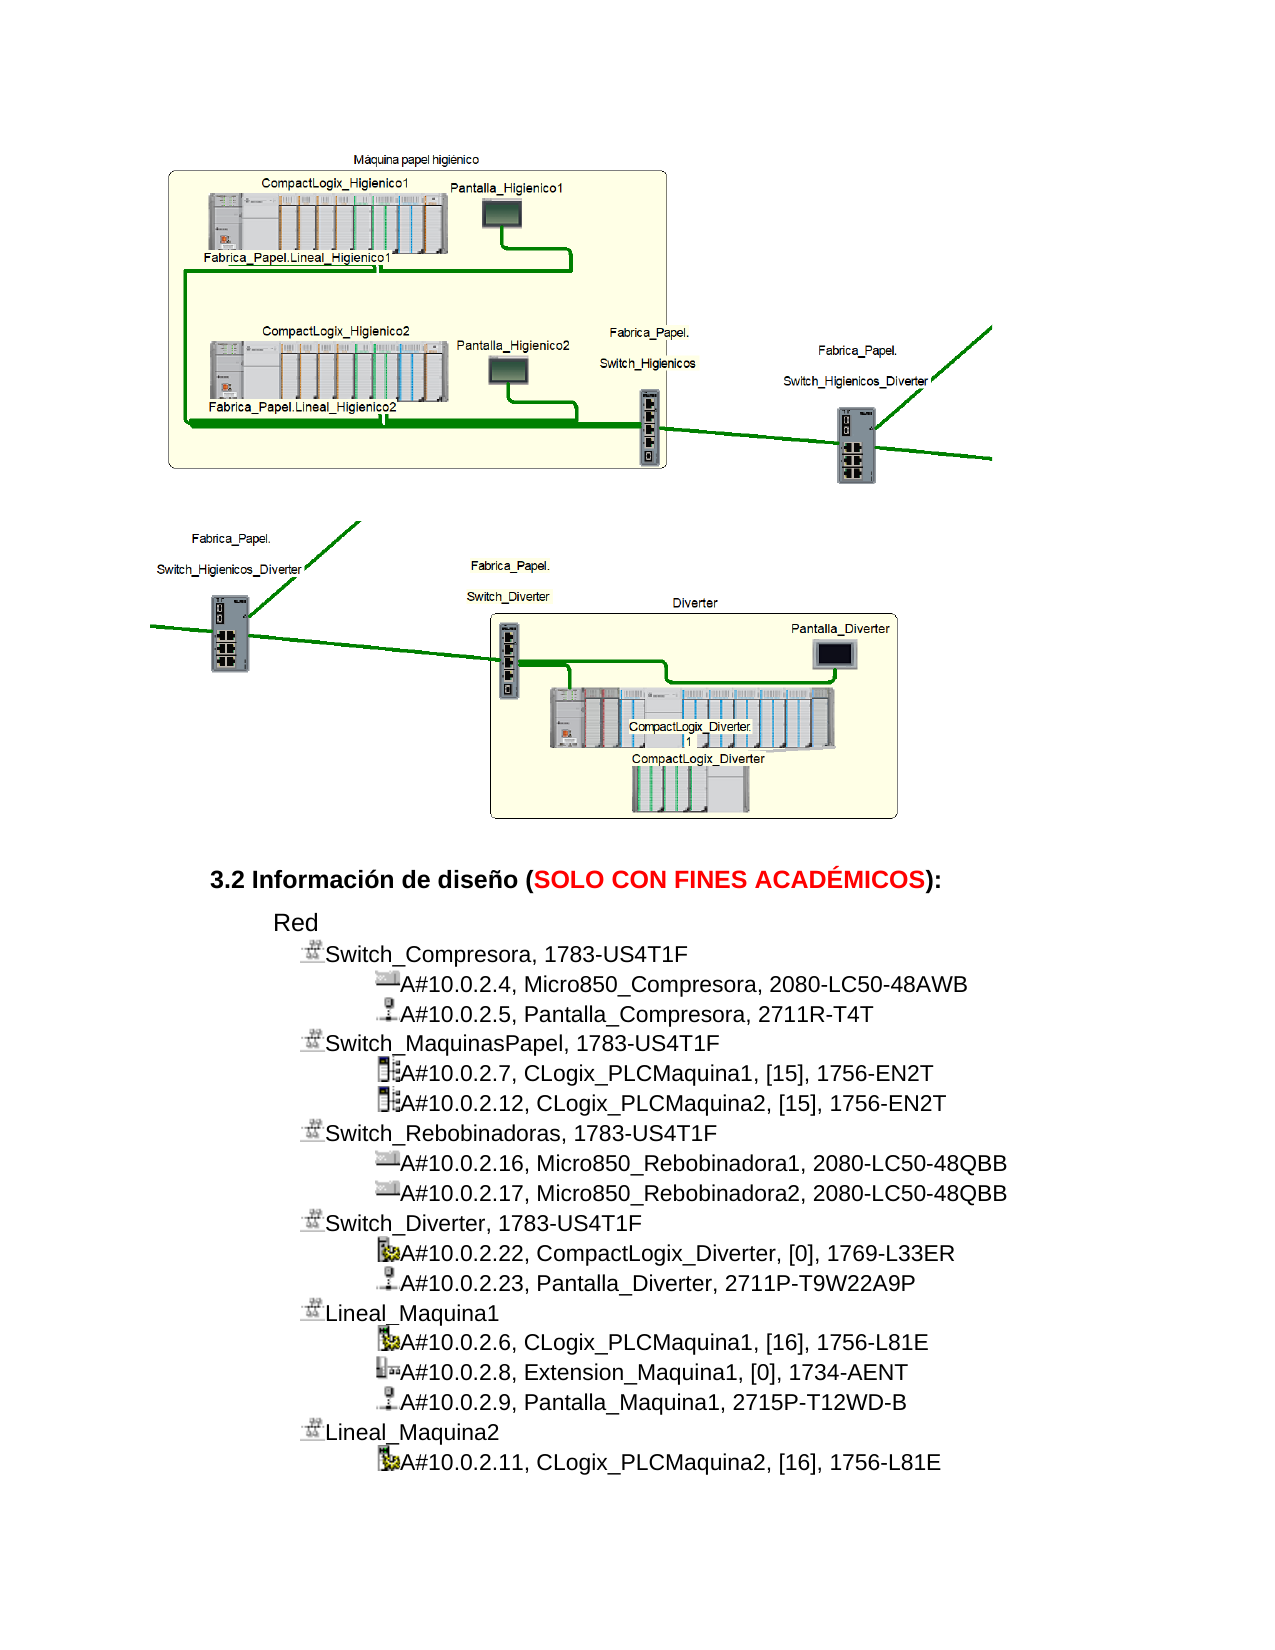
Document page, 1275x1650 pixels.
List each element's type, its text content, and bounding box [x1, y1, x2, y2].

picture [150, 521, 907, 841]
text A#10.0.2.17, Micro850_Rebobinadora2, 2080-LC50-48QBB [150, 1176, 1125, 1206]
text Switch_Rebobinadoras, 1783-US4T1F [150, 1117, 1125, 1146]
text A#10.0.2.6, CLogix_PLCMaquina1, [16], 1756-L81E [150, 1326, 1125, 1356]
text A#10.0.2.9, Pantalla_Maquina1, 2715P-T12WD-B [150, 1386, 1125, 1416]
text A#10.0.2.8, Extension_Maquina1, [0], 1734-AENT [150, 1356, 1125, 1386]
text A#10.0.2.7, CLogix_PLCMaquina1, [15], 1756-EN2T [150, 1057, 1125, 1087]
picture [150, 150, 993, 494]
text Red [150, 907, 1125, 937]
text A#10.0.2.16, Micro850_Rebobinadora1, 2080-LC50-48QBB [150, 1146, 1125, 1176]
text 3.2 Información de diseño (SOLO CON FINES ACADÉMICOS): [210, 866, 1125, 894]
text Switch_MaquinasPapel, 1783-US4T1F [150, 1027, 1125, 1057]
text A#10.0.2.5, Pantalla_Compresora, 2711R-T4T [150, 997, 1125, 1027]
text A#10.0.2.23, Pantalla_Diverter, 2711P-T9W22A9P [150, 1266, 1125, 1296]
text A#10.0.2.11, CLogix_PLCMaquina2, [16], 1756-L81E [150, 1445, 1125, 1475]
text A#10.0.2.22, CompactLogix_Diverter, [0], 1769-L33ER [150, 1236, 1125, 1266]
text Switch_Compresora, 1783-US4T1F [150, 937, 1125, 967]
text Lineal_Maquina2 [150, 1416, 1125, 1445]
text Switch_Diverter, 1783-US4T1F [150, 1206, 1125, 1236]
text A#10.0.2.4, Micro850_Compresora, 2080-LC50-48AWB [150, 967, 1125, 997]
text Lineal_Maquina1 [150, 1296, 1125, 1326]
text A#10.0.2.12, CLogix_PLCMaquina2, [15], 1756-EN2T [150, 1087, 1125, 1117]
